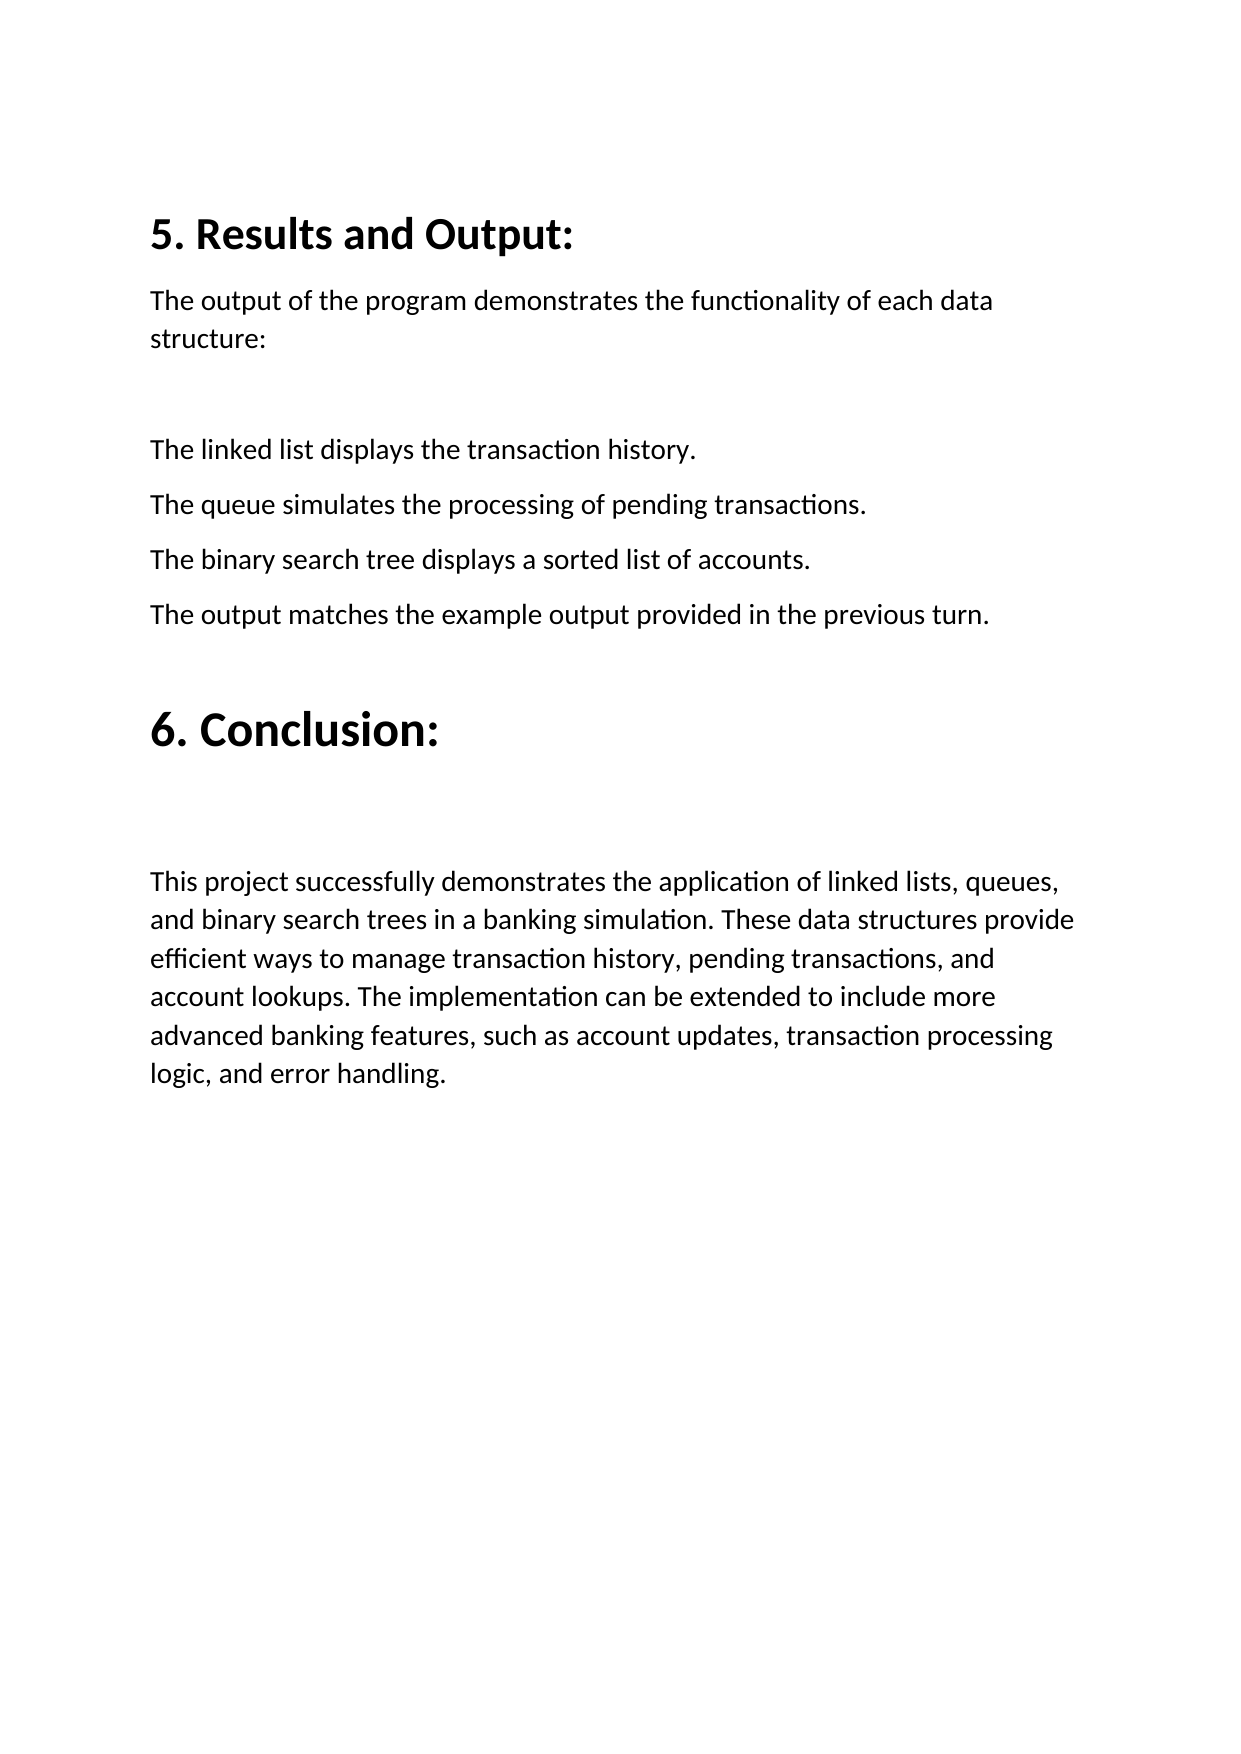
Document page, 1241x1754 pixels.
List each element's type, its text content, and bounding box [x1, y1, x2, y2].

text The linked list displays the transaction history. [150, 431, 1090, 466]
text 6. Conclusion: [150, 698, 1090, 759]
text The binary search tree displays a sorted list of accounts. [150, 541, 1090, 577]
text The output of the program demonstrates the functionality of each data structure: [150, 282, 1090, 356]
text This project successfully demonstrates the application of linked lists, queues, and binary search trees in a banking simulation. These data structures provide efficient ways to manage transaction history, pending transactions, and account lookups. The implementation can be extended to include more advanced banking features, such as account updates, transaction processing logic, and error handling. [150, 863, 1090, 1091]
text 5. Results and Output: [150, 205, 1090, 261]
text The queue simulates the processing of pending transactions. [150, 486, 1090, 521]
text The output matches the example output provided in the previous turn. [150, 596, 1090, 632]
